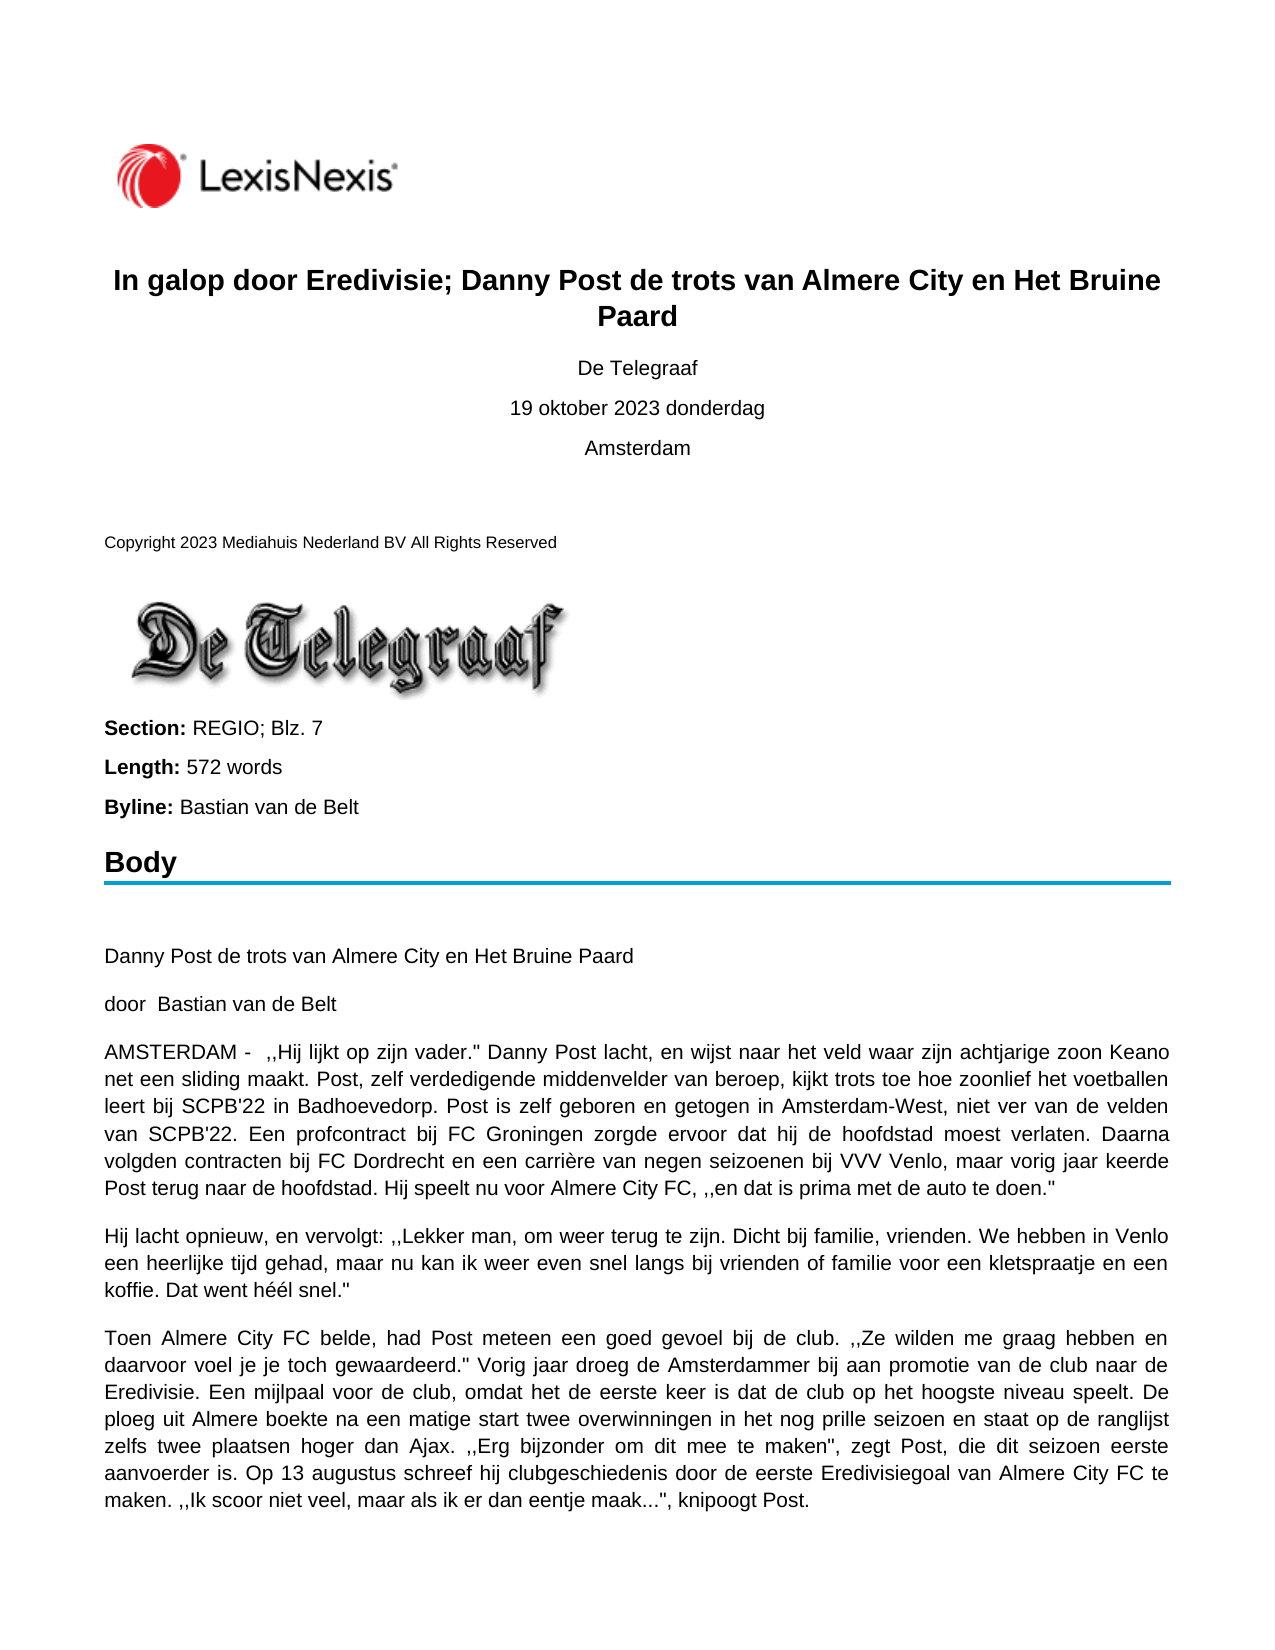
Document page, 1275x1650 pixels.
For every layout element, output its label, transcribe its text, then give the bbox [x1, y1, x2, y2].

text Length: 572 words [104, 752, 1171, 779]
text Danny Post de trots van Almere City en Het Bruine Paard [104, 941, 1171, 968]
text Toen Almere City FC belde, had Post meteen een goed gevoel bij de club. ,,Ze wilden me graag hebben en daarvoor voel je je toch gewaardeerd." Vorig jaar droeg de Amsterdammer bij aan promotie van de club naar de Eredivisie. Een mijlpaal voor de club, omdat het de eerste keer is dat de club op het hoogste niveau speelt. De ploeg uit Almere boekte na een matige start twee overwinningen in het nog prille seizoen en staat op de ranglijst zelfs twee plaatsen hoger dan Ajax. ,,Erg bijzonder om dit mee te maken", zegt Post, die dit seizoen eerste aanvoerder is. Op 13 augustus schreef hij clubgeschiedenis door de eerste Eredivisiegoal van Almere City FC te maken. ,,Ik scoor niet veel, maar als ik er dan eentje maak...", knipoogt Post. [104, 1322, 1171, 1512]
text Copyright 2023 Mediahuis Nederland BV All Rights Reserved [104, 501, 1171, 552]
picture [104, 144, 412, 208]
subtitle In galop door Eredivisie; Danny Post de trots van Almere City en Het Bruine Paard [104, 261, 1171, 332]
text Section: REGIO; Blz. 7 [104, 712, 1171, 739]
text Byline: Bastian van de Belt [104, 791, 1171, 818]
text Hij lacht opnieuw, en vervolgt: ,,Lekker man, om weer terug te zijn. Dicht bij familie, vrienden. We hebben in Venlo een heerlijke tijd gehad, maar nu kan ik weer even snel langs bij vrienden of familie voor een kletspraatje en een koffie. Dat went héél snel." [104, 1220, 1171, 1302]
text door Bastian van de Belt [104, 989, 1171, 1016]
text Amsterdam [104, 432, 1171, 459]
text Body [104, 843, 1171, 879]
text 19 oktober 2023 donderdag [104, 393, 1171, 420]
text De Telegraaf [104, 353, 1171, 380]
text AMSTERDAM - ,,Hij lijkt op zijn vader." Danny Post lacht, en wijst naar het veld waar zijn achtjarige zoon Keano net een sliding maakt. Post, zelf verdedigende middenvelder van beroep, kijkt trots toe hoe zoonlief het voetballen leert bij SCPB'22 in Badhoevedorp. Post is zelf geboren en getogen in Amsterdam-West, niet ver van de velden van SCPB'22. Een profcontract bij FC Groningen zorgde ervoor dat hij de hoofdstad moest verlaten. Daarna volgden contracten bij FC Dordrecht en een carrière van negen seizoenen bij VVV Venlo, maar vorig jaar keerde Post terug naar de hoofdstad. Hij speelt nu voor Almere City FC, ,,en dat is prima met de auto te doen." [104, 1037, 1171, 1199]
